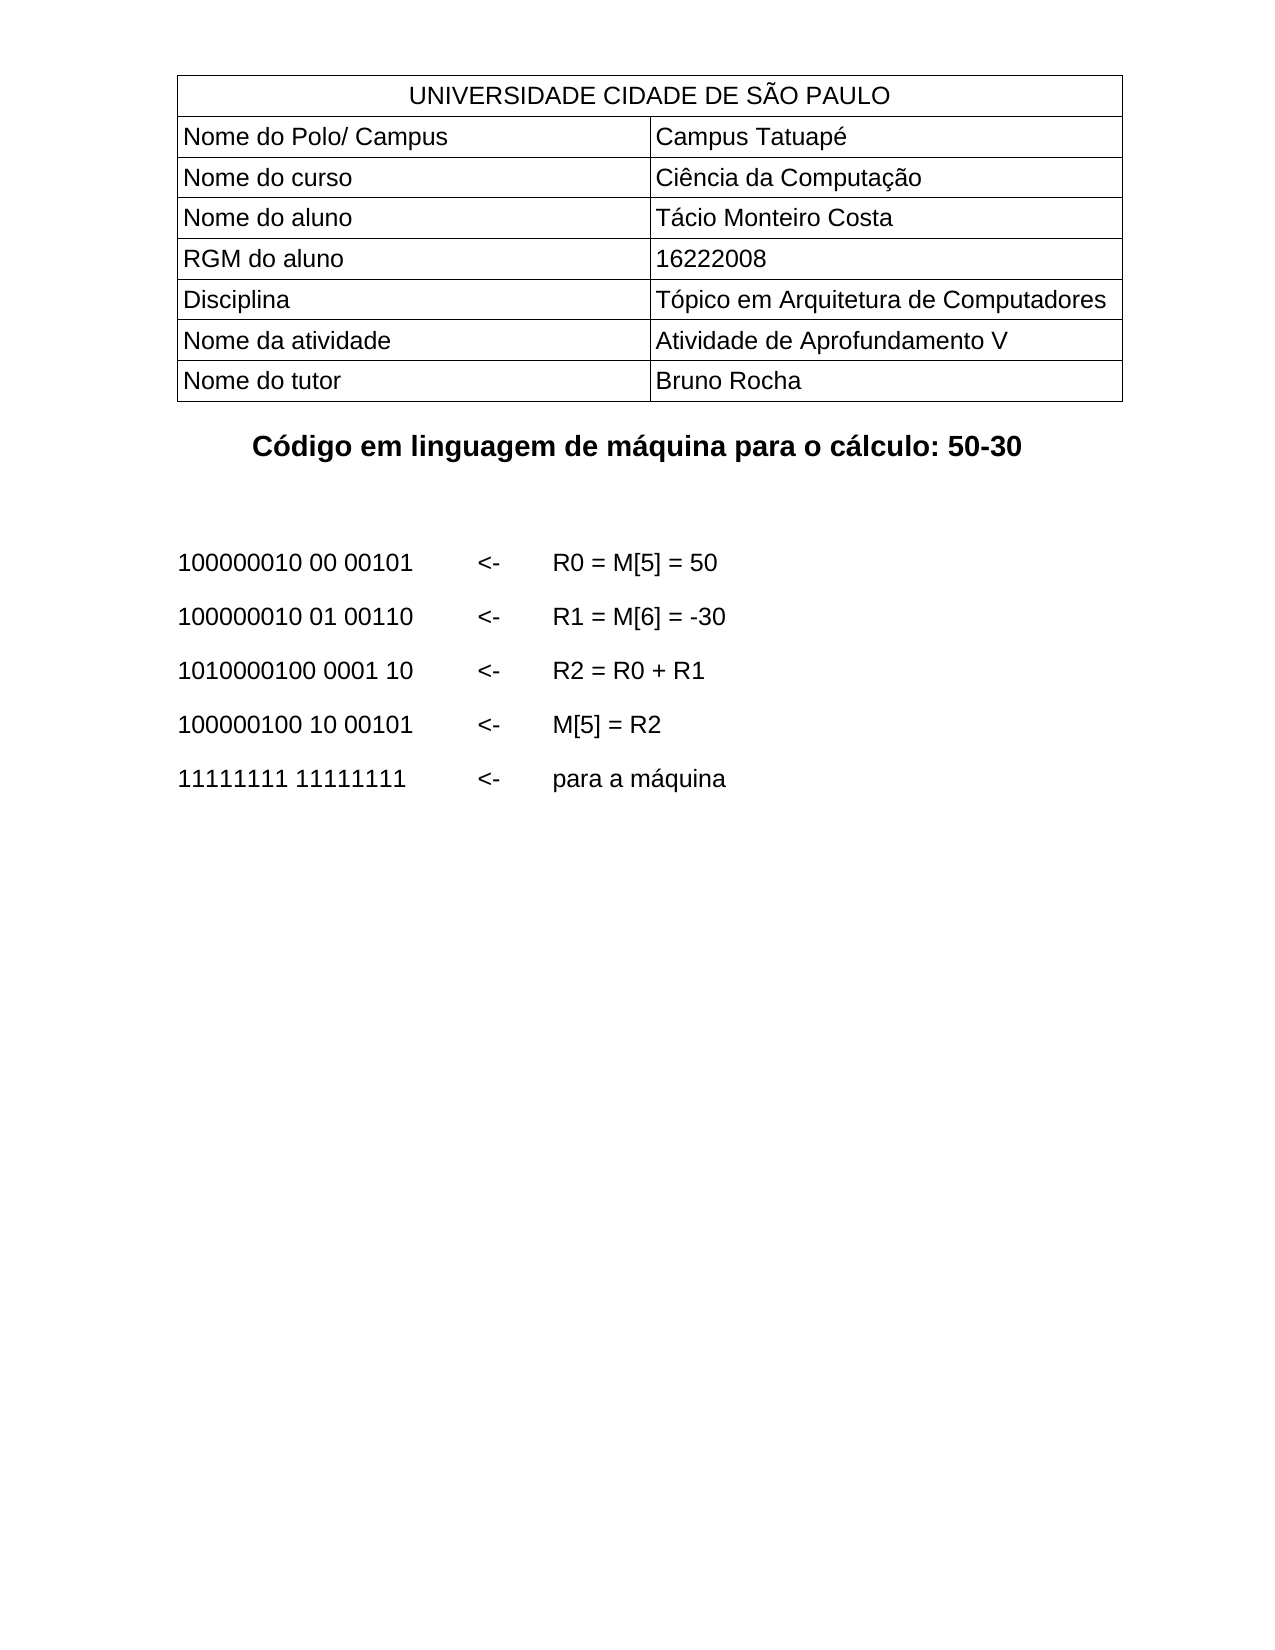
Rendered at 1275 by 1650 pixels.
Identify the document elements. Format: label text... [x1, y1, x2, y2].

text 100000010 00 00101 <- R0 = M[5] = 50 [177, 548, 1098, 577]
text 100000010 01 00110 <- R1 = M[6] = -30 [177, 602, 1098, 631]
text Código em linguagem de máquina para o cálculo: 50-30 [177, 429, 1098, 463]
text 11111111 11111111 <- para a máquina [177, 763, 1098, 792]
text 100000100 10 00101 <- M[5] = R2 [177, 710, 1098, 738]
text 1010000100 0001 10 <- R2 = R0 + R1 [177, 656, 1098, 684]
